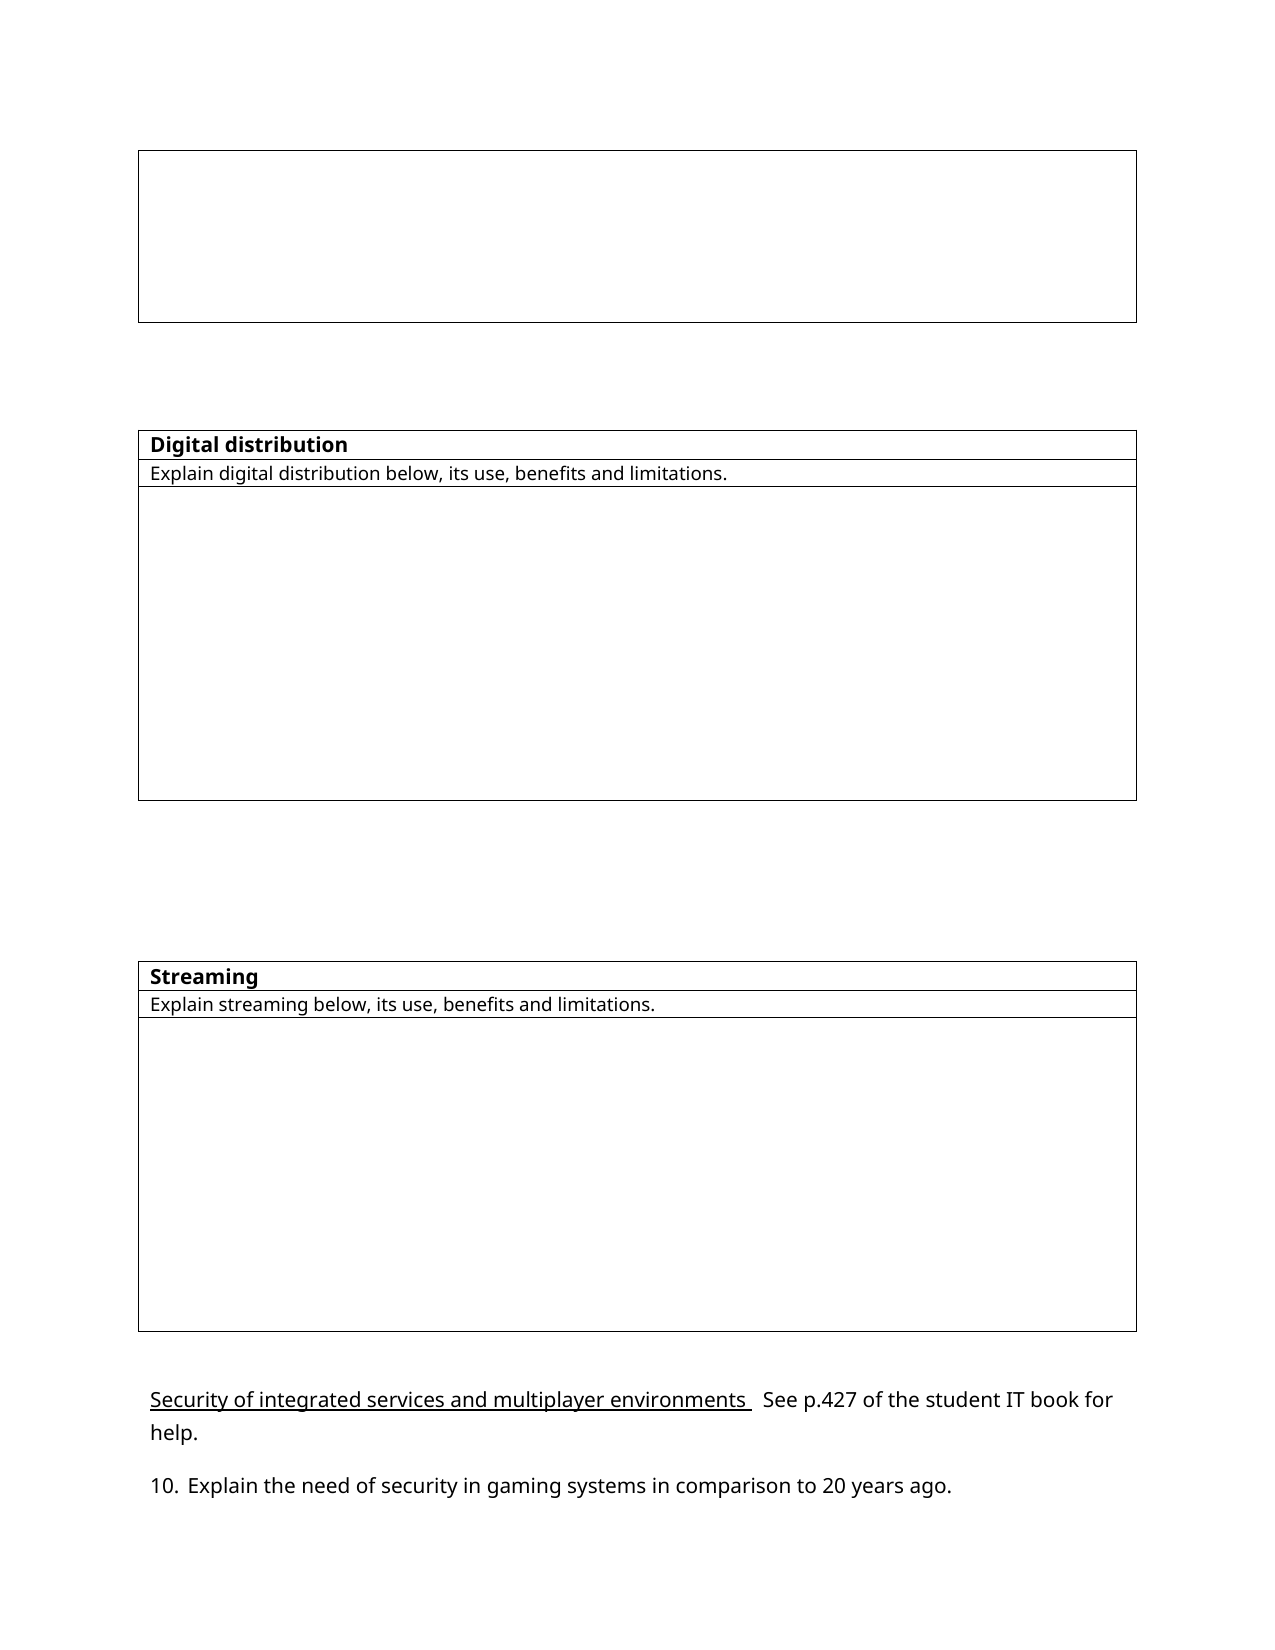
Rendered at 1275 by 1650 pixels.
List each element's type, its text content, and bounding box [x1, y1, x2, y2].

list Explain the need of security in gaming systems in comparison to 20 years ago. [150, 1471, 1125, 1500]
table_cell [139, 1018, 1136, 1331]
table_cell Explain digital distribution below, its use, benefits and limitations. [139, 460, 1136, 486]
table_cell [139, 487, 1136, 799]
table_cell Explain streaming below, its use, benefits and limitations. [139, 991, 1136, 1017]
table_header Streaming [139, 962, 1136, 990]
table_header Digital distribution [139, 431, 1136, 459]
table_cell [139, 151, 1136, 322]
text Security of integrated services and multiplayer environments See p.427 of the student IT book for help. [150, 1385, 1125, 1446]
